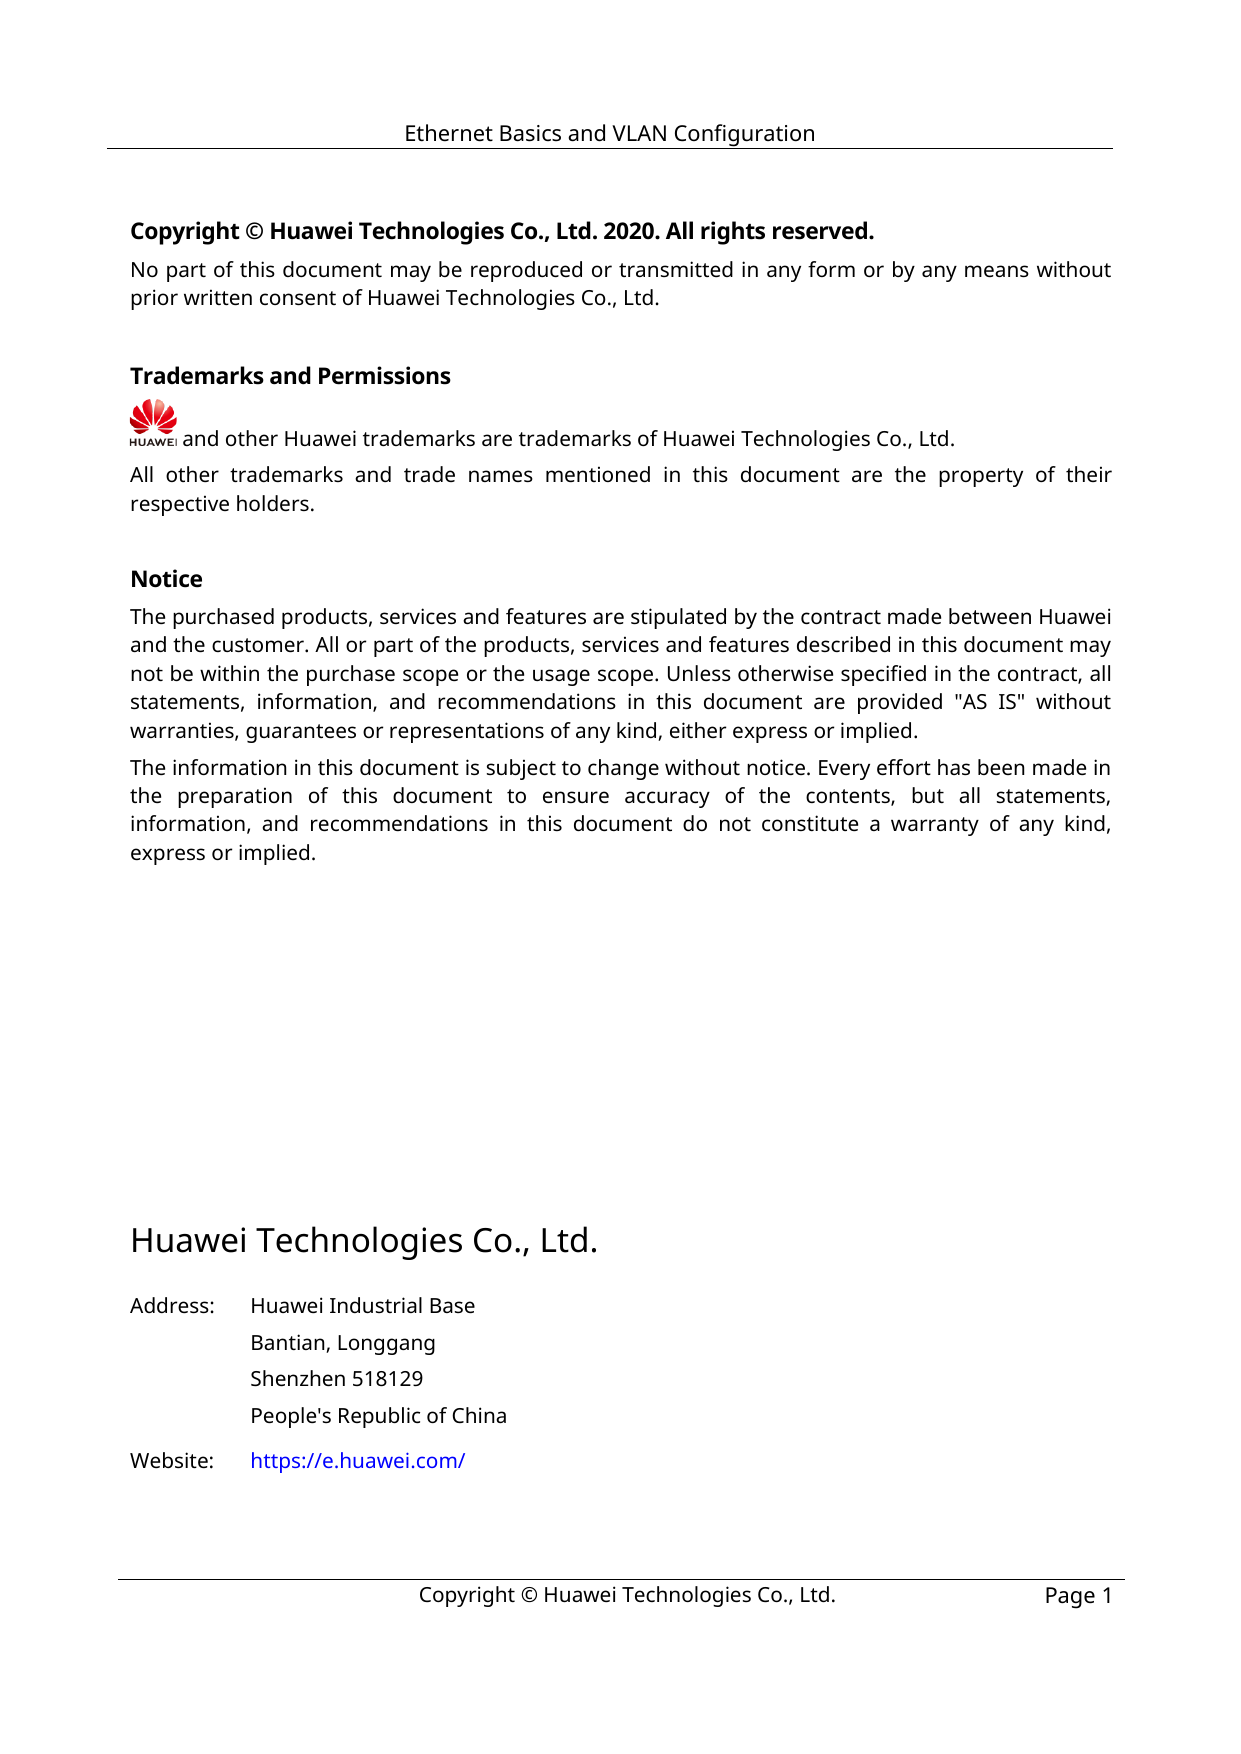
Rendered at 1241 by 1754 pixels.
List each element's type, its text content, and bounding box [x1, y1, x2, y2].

table_cell Huawei Industrial Base Bantian, Longgang Shenzhen 518129 People's Republic of China [239, 1283, 1123, 1438]
table_header Copyright © Huawei Technologies Co., Ltd. 2020. All rights reserved. No part of this document may be reproduced or transmitted in any form or by any means without prior written consent of Huawei Technologies Co., Ltd. Trademarks and Permissions and other Huawei trademarks are trademarks of Huawei Technologies Co., Ltd. All other trademarks and trade names mentioned in this document are the property of their respective holders. Notice The purchased products, services and features are stipulated by the contract made between Huawei and the customer. All or part of the products, services and features described in this document may not be within the purchase scope or the usage scope. Unless otherwise specified in the contract, all statements, information, and recommendations in this document are provided "AS IS" without warranties, guarantees or representations of any kind, either express or implied. The information in this document is subject to change without notice. Every effort has been made in the preparation of this document to ensure accuracy of the contents, but all statements, information, and recommendations in this document do not constitute a warranty of any kind, express or implied. [119, 207, 1124, 875]
table_header Huawei Technologies Co., Ltd. [119, 1217, 1123, 1283]
picture [129, 399, 177, 446]
table_cell Address: [119, 1283, 239, 1438]
table_cell https://e.huawei.com/ [239, 1438, 1123, 1483]
table_cell Website: [119, 1438, 239, 1483]
